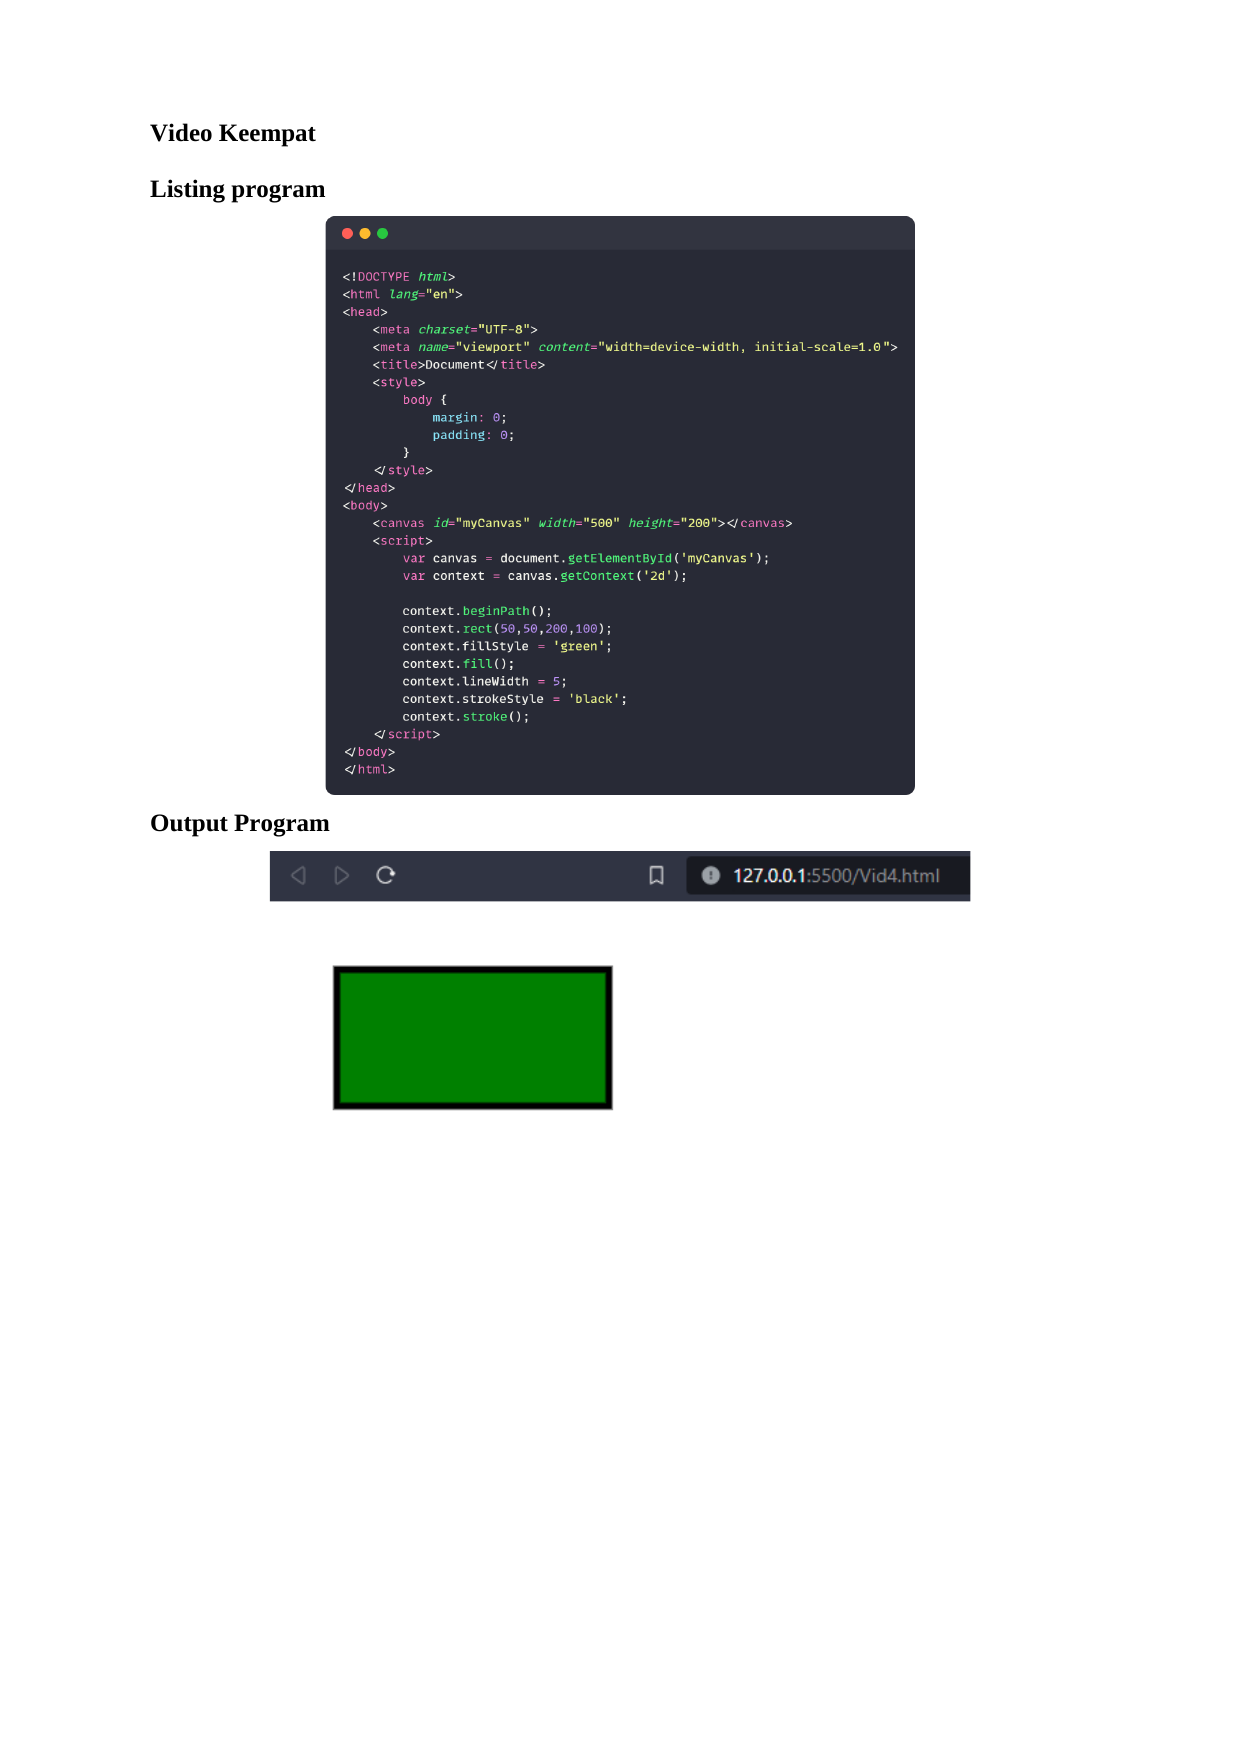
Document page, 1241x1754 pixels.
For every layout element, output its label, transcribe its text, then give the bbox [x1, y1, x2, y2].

picture [325, 216, 915, 795]
picture [269, 851, 971, 1139]
text Video Keempat [150, 118, 1090, 147]
text Output Program [150, 808, 1090, 837]
text Listing program [150, 174, 1090, 202]
